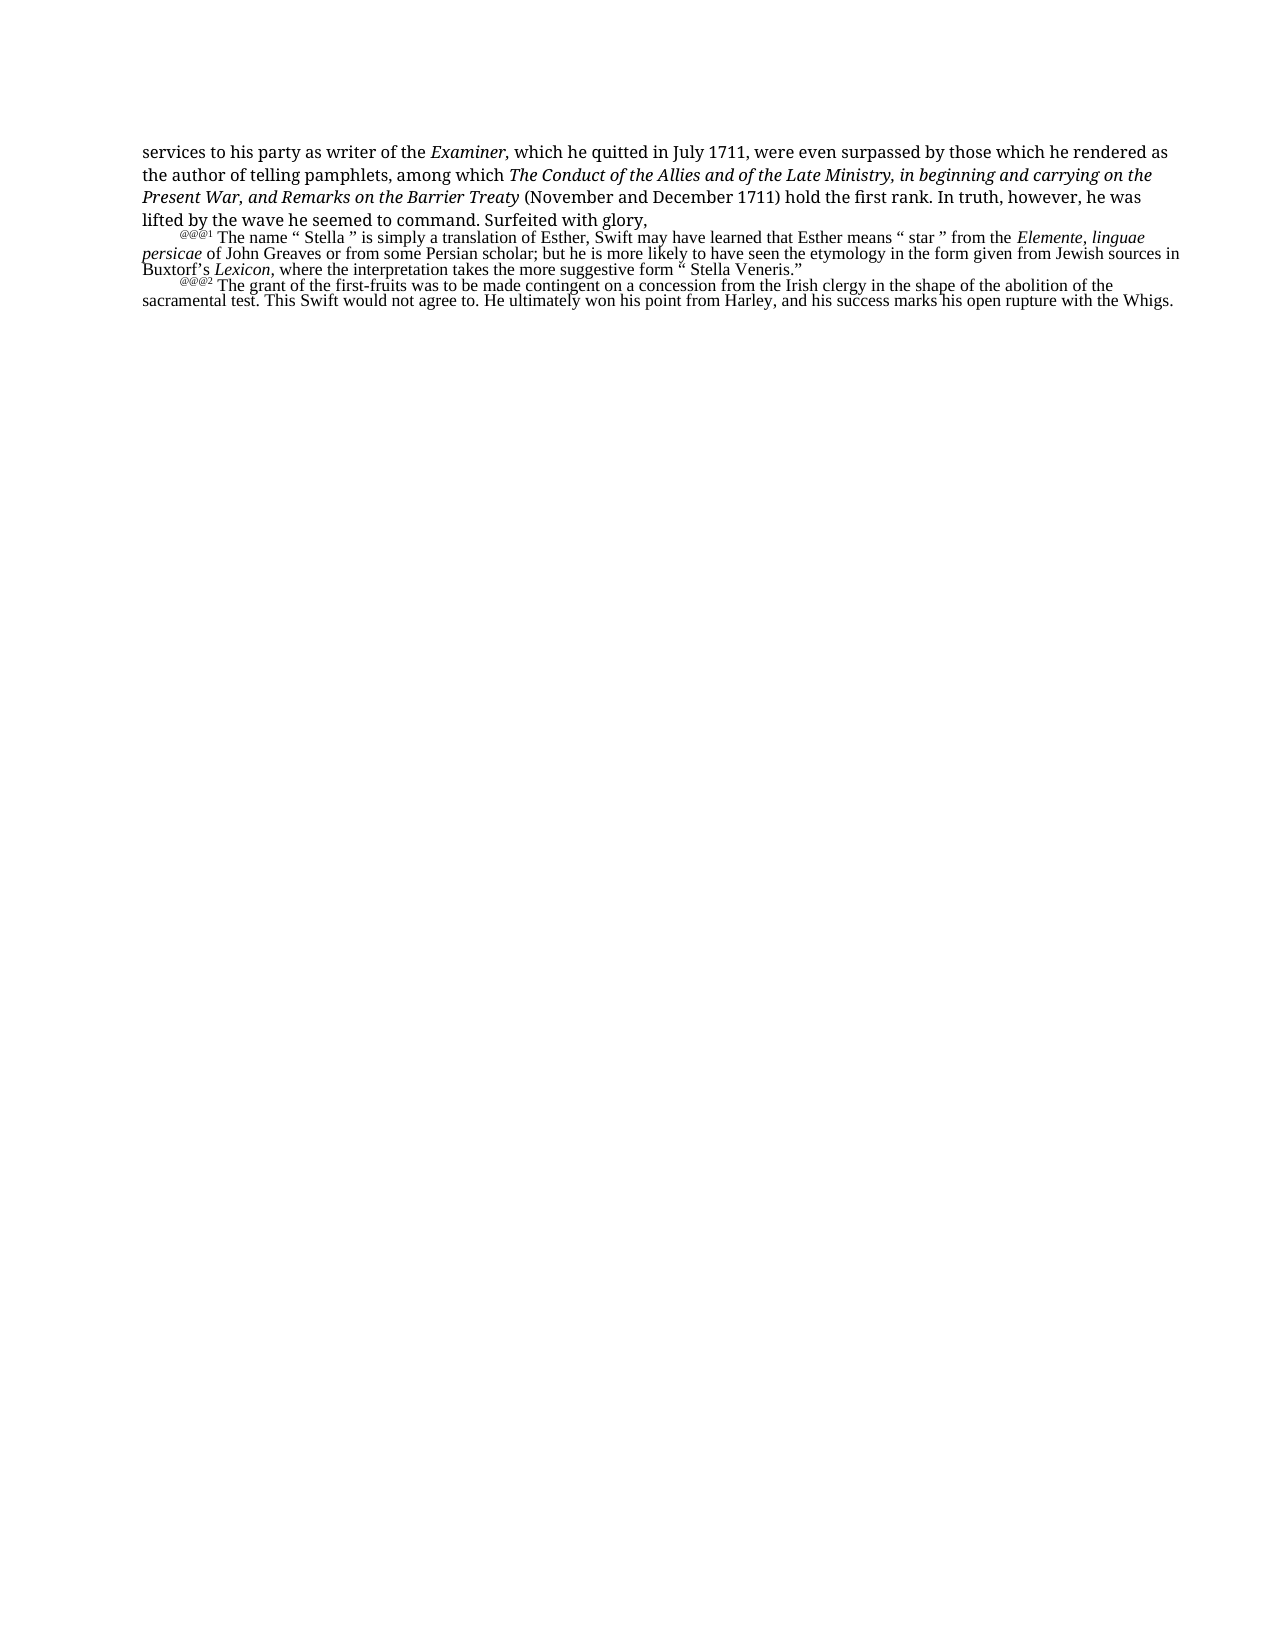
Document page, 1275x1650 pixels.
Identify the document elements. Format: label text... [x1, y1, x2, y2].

text @@@1 The name “ Stella ” is simply a translation of Esther, Swift may have learned that Esther means “ star ” from the Elemente, linguae persicae of John Greaves or from some Persian scholar; but he is more likely to have seen the etymology in the form given from Jewish sources in Buxtorf’s Lexicon, where the interpretation takes the more suggestive form “ Stella Veneris.” [142, 231, 1187, 279]
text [142, 141, 1187, 231]
text @@@2 The grant of the first-fruits was to be made contingent on a concession from the Irish clergy in the shape of the abolition of the sacramental test. This Swift would not agree to. He ultimately won his point from Harley, and his success marks his open rupture with the Whigs. [142, 279, 1187, 310]
